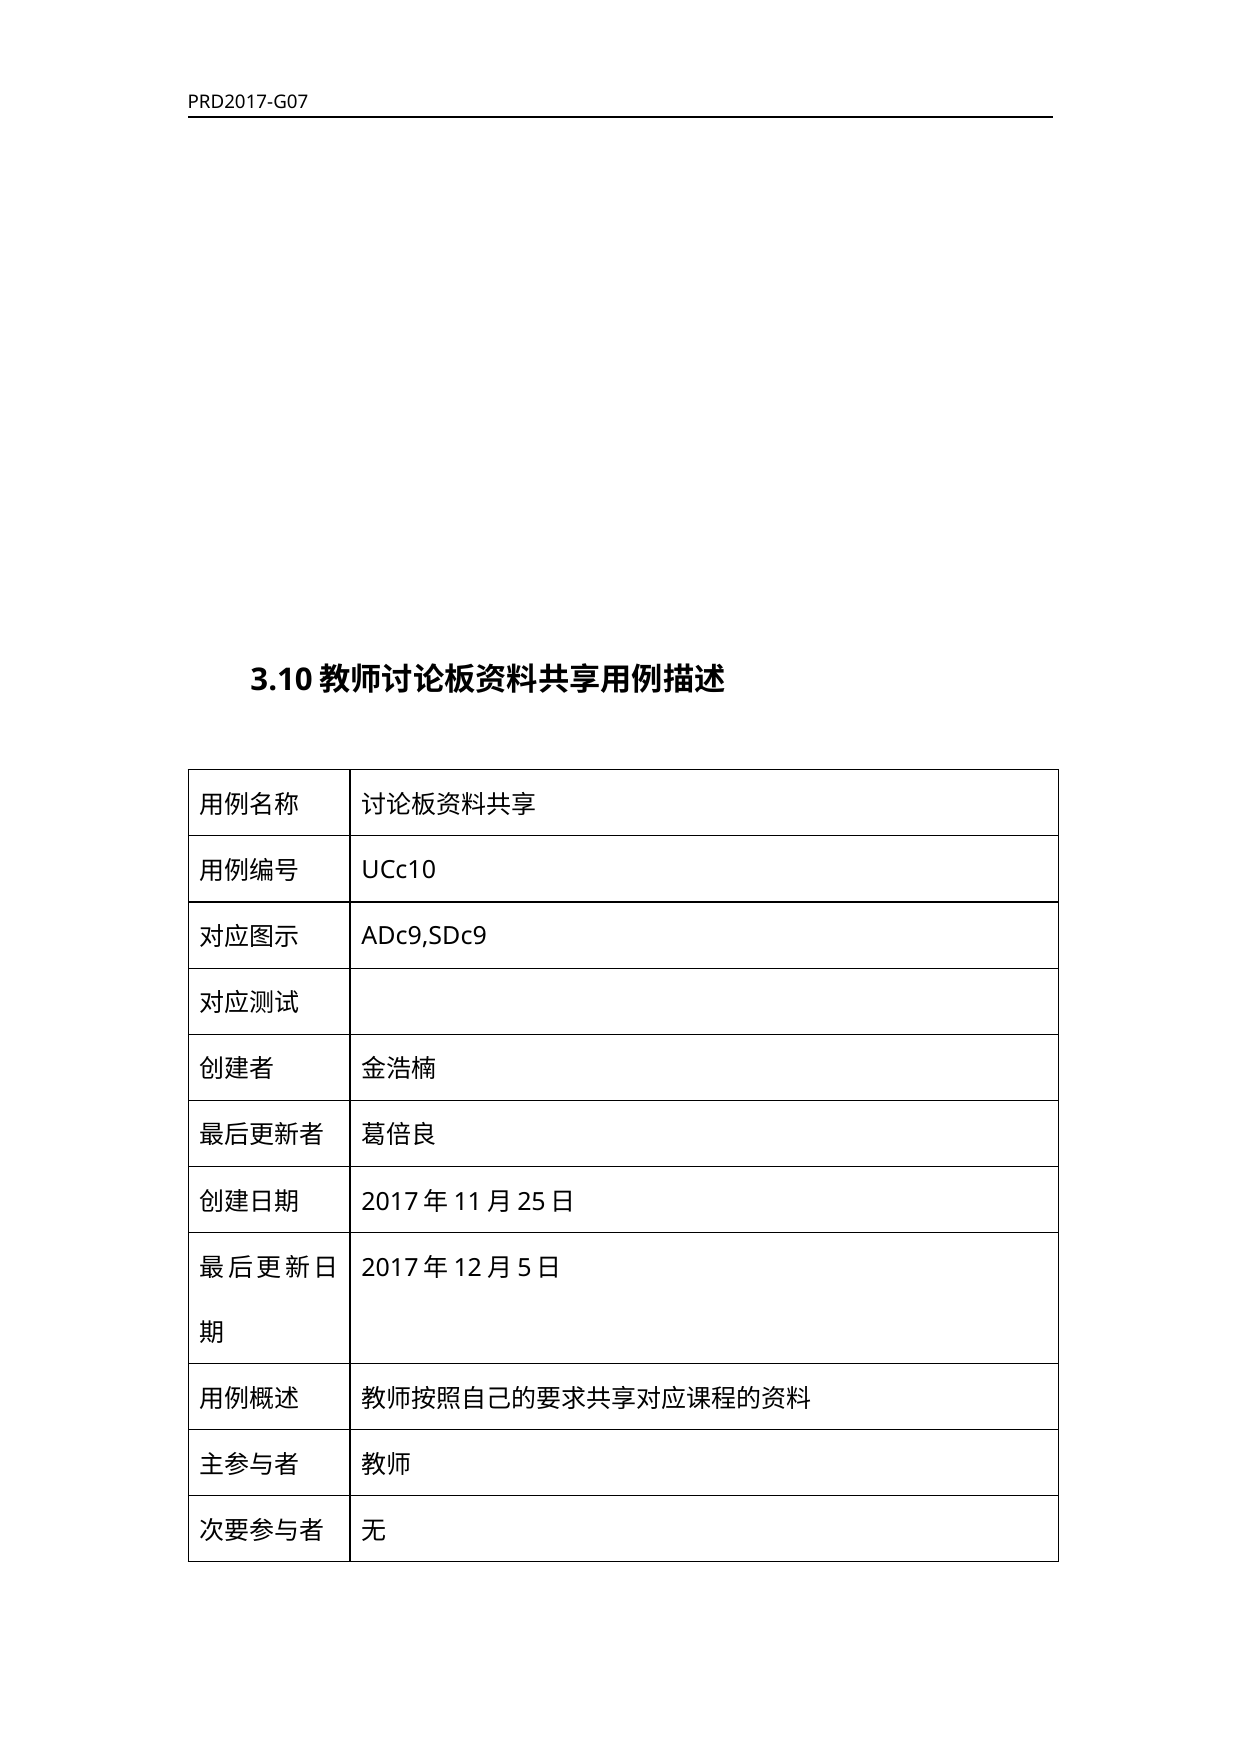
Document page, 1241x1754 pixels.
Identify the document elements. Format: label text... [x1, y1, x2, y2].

table_cell 金浩楠 [351, 1035, 1058, 1099]
table_cell 次要参与者 [189, 1496, 349, 1561]
table_header 讨论板资料共享 [351, 770, 1058, 835]
table_cell 创建日期 [189, 1167, 349, 1232]
table_cell 对应图示 [189, 903, 349, 967]
table_cell 2017年12月5日 [351, 1233, 1058, 1363]
table_cell 对应测试 [189, 969, 349, 1033]
table_cell 教师 [351, 1430, 1058, 1495]
table_cell 用例概述 [189, 1364, 349, 1429]
table_cell 最后更新者 [189, 1101, 349, 1166]
table_header 用例名称 [189, 770, 349, 835]
table_cell 主参与者 [189, 1430, 349, 1495]
table_cell [351, 969, 1058, 1033]
table_cell UCc10 [351, 836, 1058, 901]
table_cell 葛倍良 [351, 1101, 1058, 1166]
table_cell 2017年11月25日 [351, 1167, 1058, 1232]
subtitle 3.10教师讨论板资料共享用例描述 [187, 644, 1053, 709]
table_cell 无 [351, 1496, 1058, 1561]
table_cell 教师按照自己的要求共享对应课程的资料 [351, 1364, 1058, 1429]
table_cell 用例编号 [189, 836, 349, 901]
table_cell 最后更新日期 [189, 1233, 349, 1363]
table_cell ADc9,SDc9 [351, 903, 1058, 967]
table_cell 创建者 [189, 1035, 349, 1099]
